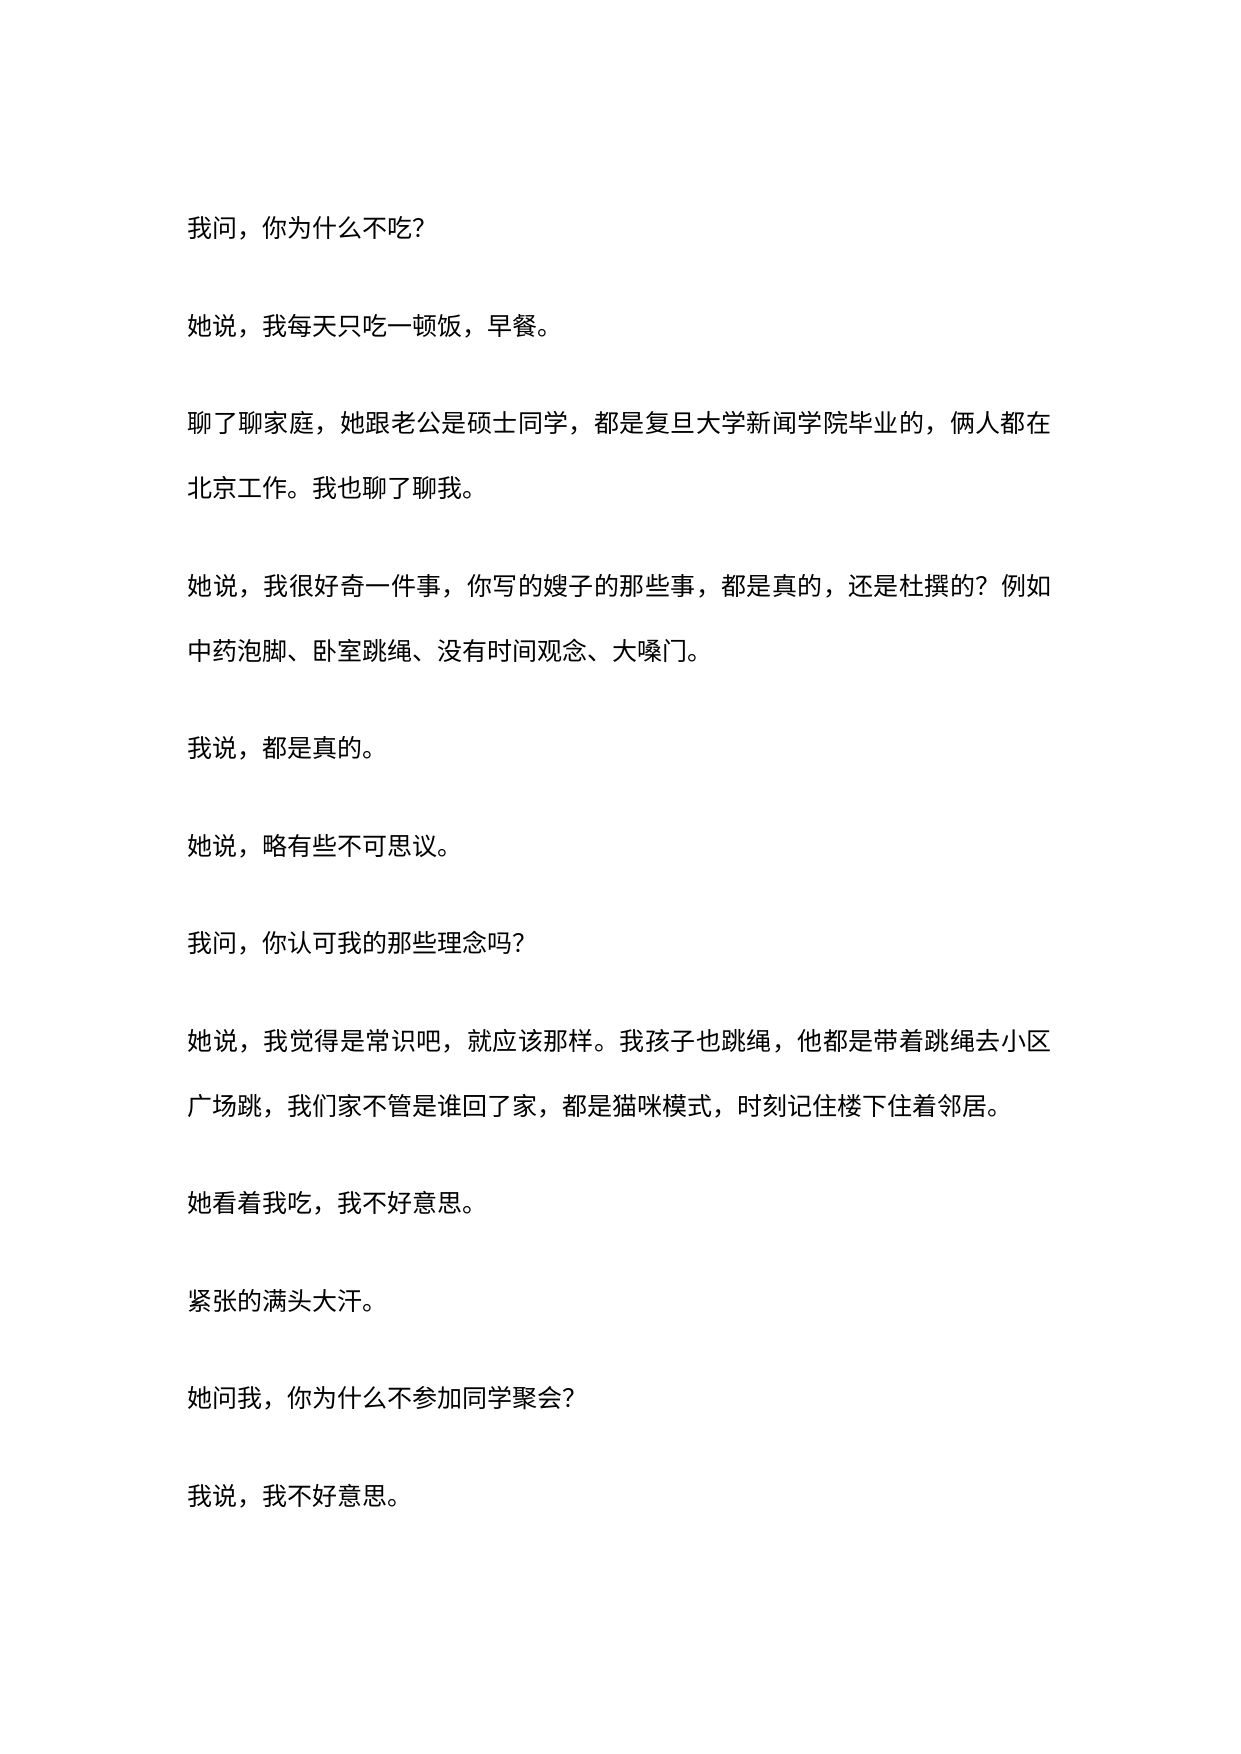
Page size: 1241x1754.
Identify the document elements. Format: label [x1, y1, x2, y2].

text [187, 162, 1053, 1527]
